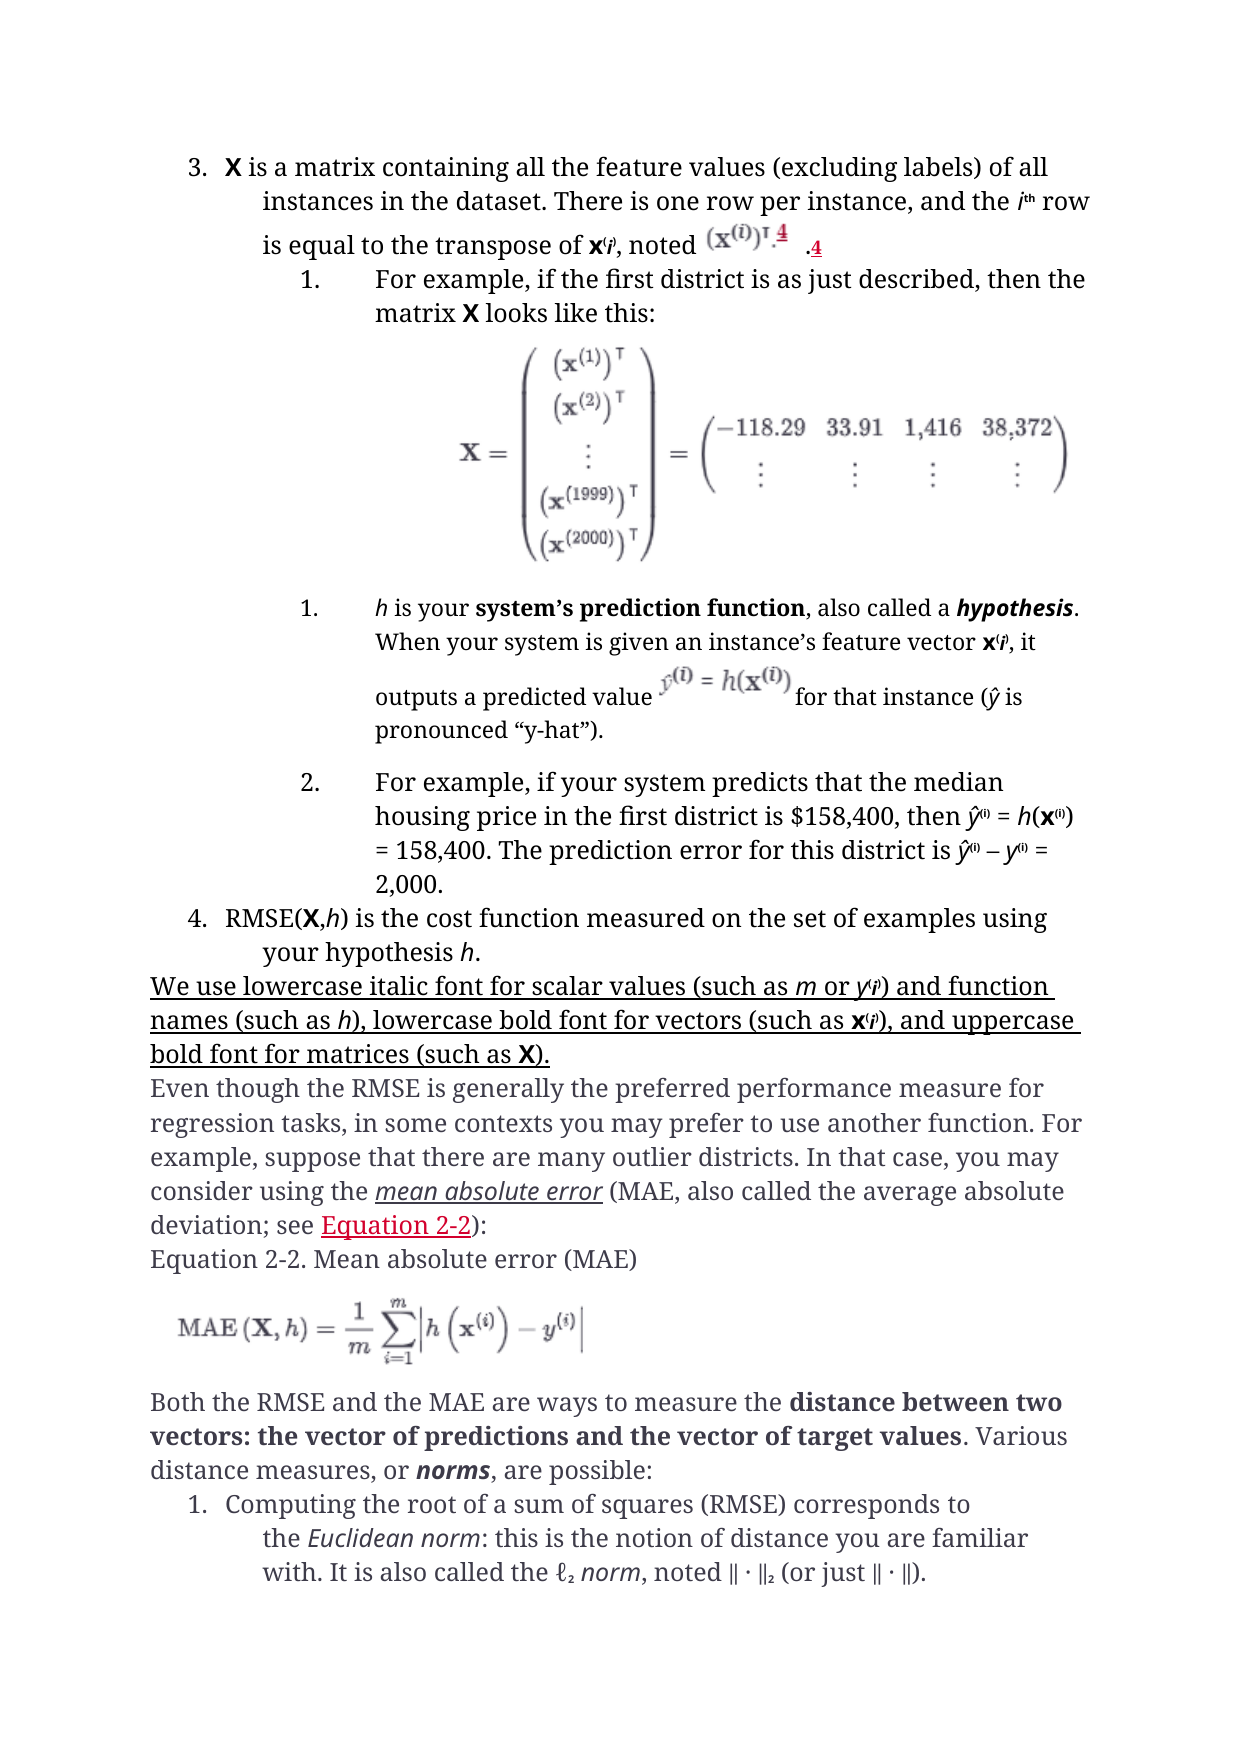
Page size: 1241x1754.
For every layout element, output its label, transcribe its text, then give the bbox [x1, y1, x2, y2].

text Even though the RMSE is generally the preferred performance measure for regression tasks, in some contexts you may prefer to use another function. For example, suppose that there are many outlier districts. In that case, you may consider using the mean absolute error (MAE, also called the average absolute deviation; see Equation 2-2): [150, 1071, 1090, 1241]
picture [150, 1278, 633, 1385]
picture [658, 659, 795, 705]
list RMSE(X,h) is the cost function measured on the set of examples using your hypothesis h. [187, 901, 1090, 969]
subtitle Equation 2-2. Mean absolute error (MAE) [150, 1241, 1090, 1276]
list For example, if the first district is as just described, then the matrix X looks like this: [300, 261, 1090, 329]
list For example, if your system predicts that the median housing price in the first district is $158,400, then ŷ(i) = h(x(i)) = 158,400. The prediction error for this district is ŷ(i) – y(i) = 2,000. [300, 764, 1090, 901]
list X is a matrix containing all the feature values (excluding labels) of all instances in the dataset. There is one row per instance, and the ith row is equal to the transpose of x(i), noted .4 [187, 150, 1090, 261]
list h is your system’s prediction function, also called a hypothesis. When your system is given an instance’s feature vector x(i), it outputs a predicted value for that instance (ŷ is pronounced “y-hat”). [300, 592, 1090, 745]
text Both the RMSE and the MAE are ways to measure the distance between two vectors: the vector of predictions and the vector of target values. Various distance measures, or norms, are possible: [150, 1384, 1090, 1487]
picture [375, 329, 1087, 574]
picture [703, 218, 805, 254]
list Computing the root of a sum of squares (RMSE) corresponds to the Euclidean norm: this is the notion of distance you are familiar with. It is also called the ℓ2 norm, noted ∥ · ∥2 (or just ∥ · ∥). [187, 1487, 1090, 1589]
text We use lowercase italic font for scalar values (such as m or y(i)) and function names (such as h), lowercase bold font for vectors (such as x(i)), and uppercase bold font for matrices (such as X). [150, 969, 1090, 1071]
